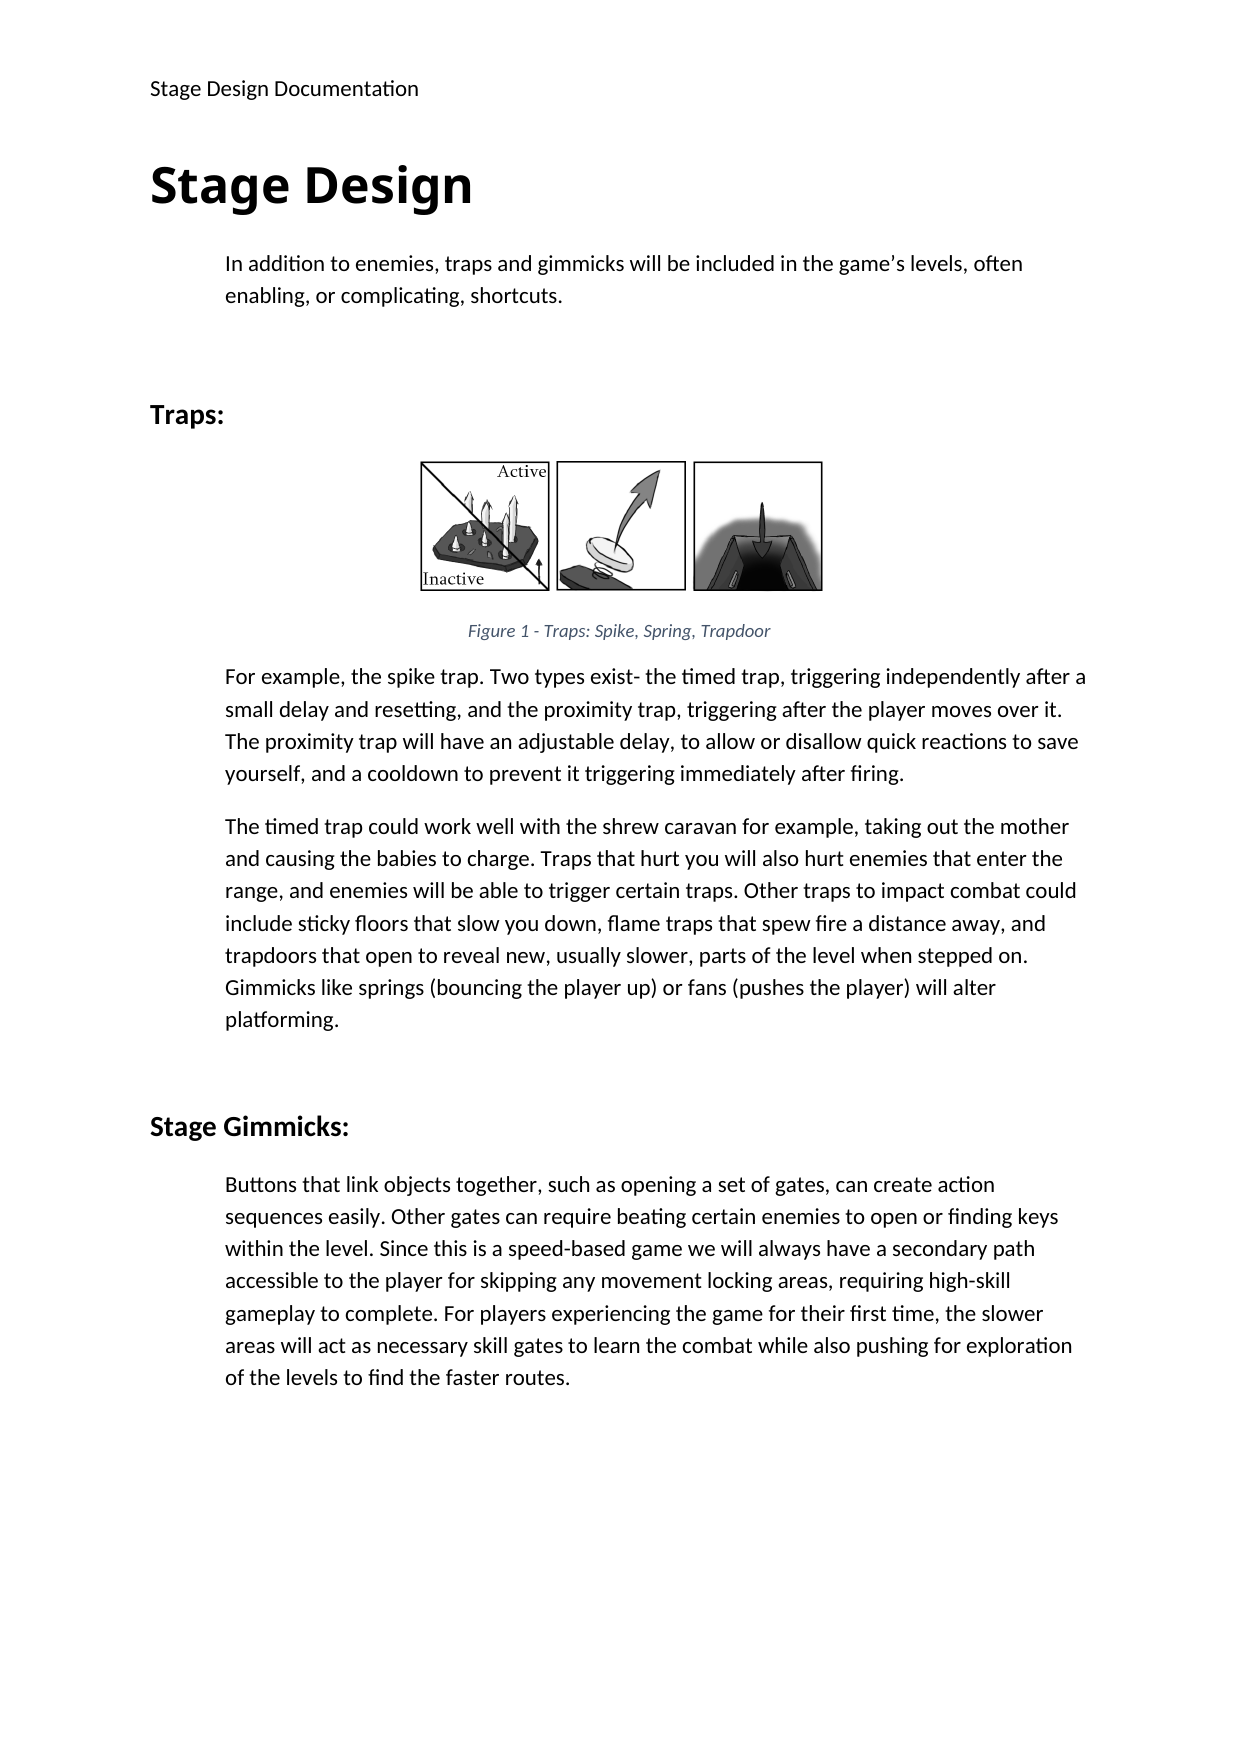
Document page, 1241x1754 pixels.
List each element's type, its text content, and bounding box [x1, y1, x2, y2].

text The timed trap could work well with the shrew caravan for example, taking out the mother and causing the babies to charge. Traps that hurt you will also hurt enemies that enter the range, and enemies will be able to trigger certain traps. Other traps to impact combat could include sticky floors that slow you down, flame traps that spew fire a distance away, and trapdoors that open to reveal new, usually slower, parts of the level when stepped on. Gimmicks like springs (bouncing the player up) or fans (pushes the player) will alter platforming. [225, 812, 1090, 1033]
text Buttons that link objects together, such as opening a set of gates, can create action sequences easily. Other gates can require beating certain enemies to open or finding keys within the level. Since this is a speed-based game we will always have a secondary path accessible to the player for skipping any movement locking areas, requiring high-skill gameplay to complete. For players experiencing the game for their first time, the slower areas will act as necessary skill gates to learn the combat while also pushing for exploration of the levels to find the faster routes. [225, 1170, 1090, 1391]
text Traps: [150, 396, 1090, 432]
text In addition to enemies, traps and gimmicks will be included in the game’s levels, often enabling, or complicating, shortcuts. [225, 249, 1090, 309]
text For example, the spike trap. Two types exist- the timed trap, triggering independently after a small delay and resetting, and the proximity trap, triggering after the player moves over it. The proximity trap will have an adjustable delay, to allow or disallow quick reactions to save yourself, and a cooldown to prevent it triggering immediately after firing. [225, 662, 1090, 787]
text Figure 1 - Traps: Spike, Spring, Trapdoor [150, 619, 1090, 642]
text Stage Design [150, 150, 1090, 218]
picture [416, 457, 824, 594]
text Stage Gimmicks: [150, 1108, 1090, 1144]
